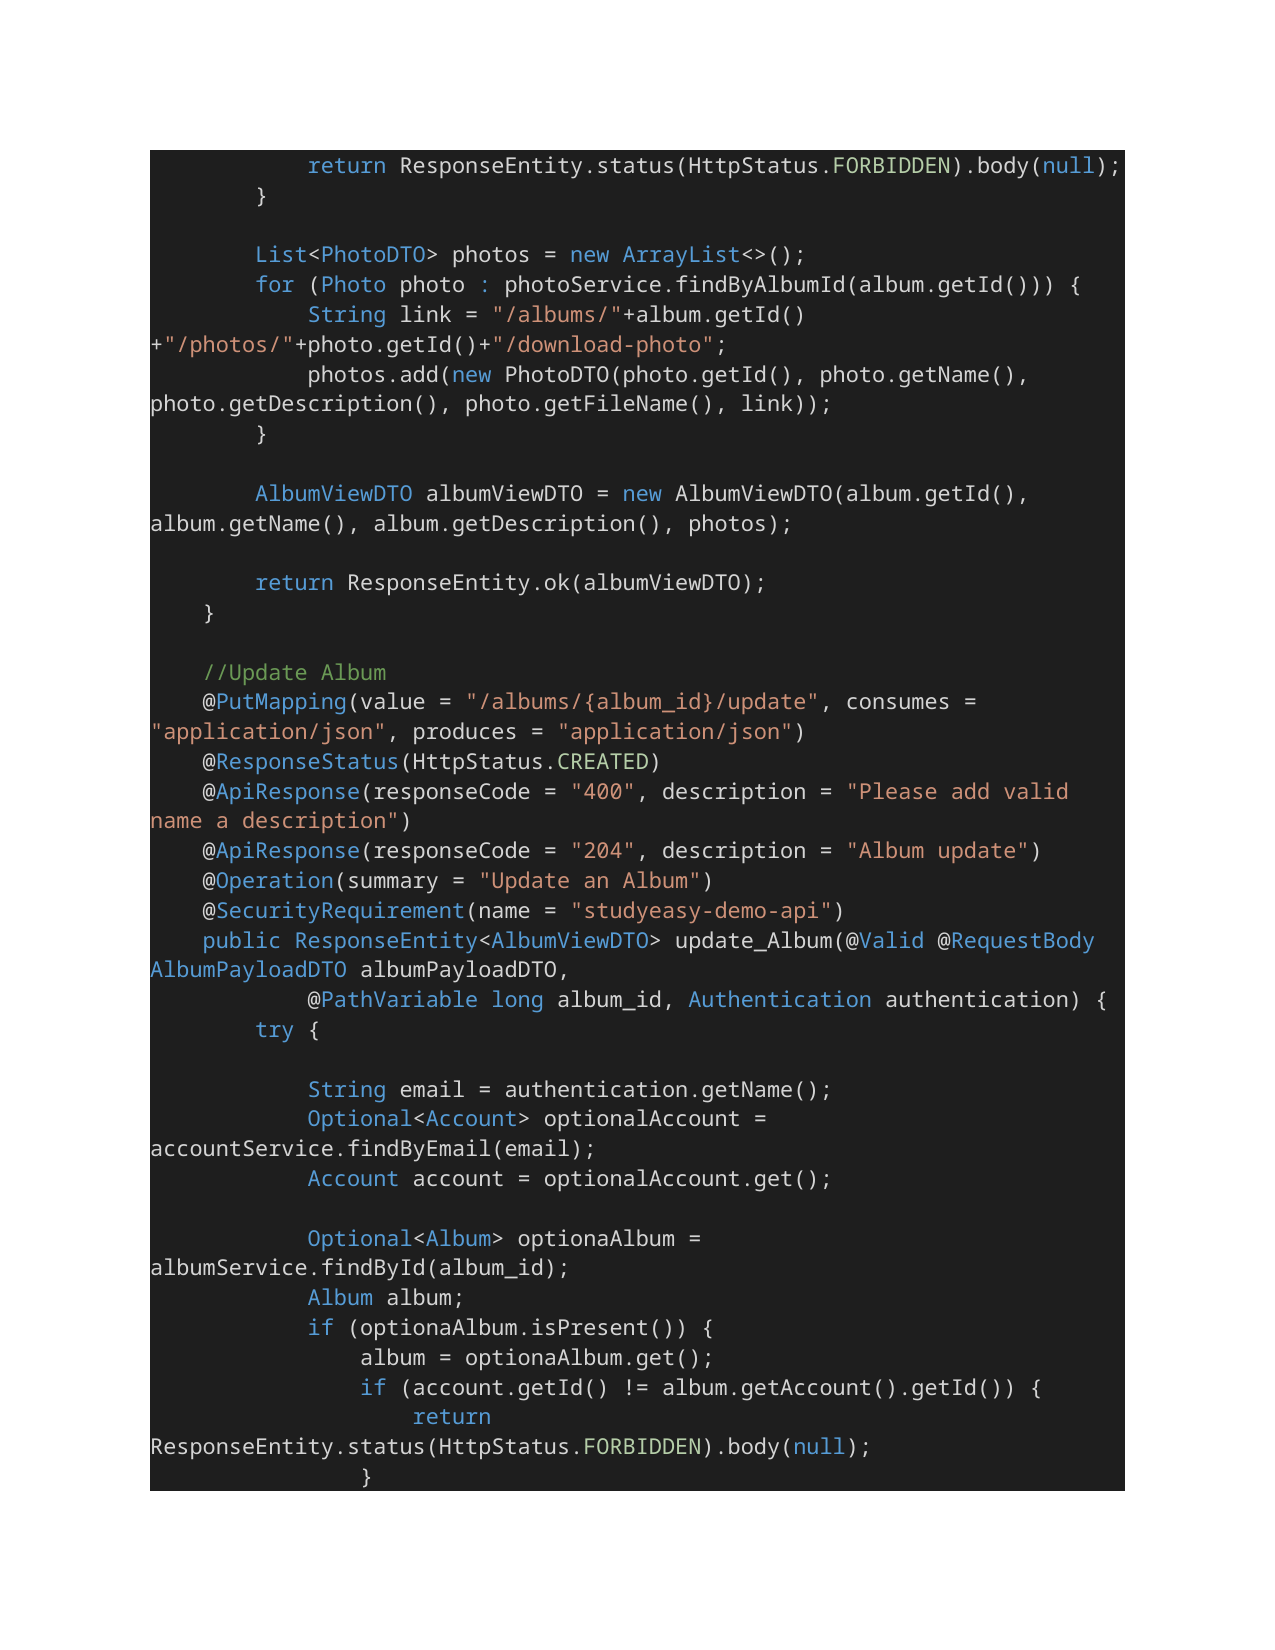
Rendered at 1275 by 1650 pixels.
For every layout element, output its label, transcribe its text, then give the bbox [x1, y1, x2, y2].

text List<PhotoDTO> photos = new ArrayList<>(); [150, 239, 1125, 269]
text for (Photo photo : photoService.findByAlbumId(album.getId())) { [150, 269, 1125, 299]
text } [150, 180, 1125, 209]
text return ResponseEntity.status(HttpStatus.FORBIDDEN).body(null); [150, 150, 1125, 180]
text @Operation(summary = "Update an Album") [150, 865, 1125, 895]
text Account account = optionalAccount.get(); [150, 1163, 1125, 1193]
text photos.add(new PhotoDTO(photo.getId(), photo.getName(), photo.getDescription(), photo.getFileName(), link)); [150, 358, 1125, 418]
text @ApiResponse(responseCode = "204", description = "Album update") [150, 835, 1125, 865]
text Optional<Account> optionalAccount = accountService.findByEmail(email); [150, 1103, 1125, 1163]
text public ResponseEntity<AlbumViewDTO> update_Album(@Valid @RequestBody AlbumPayloadDTO albumPayloadDTO, [150, 924, 1125, 984]
text if (account.getId() != album.getAccount().getId()) { [150, 1371, 1125, 1401]
text String link = "/albums/"+album.getId()+"/photos/"+photo.getId()+"/download-photo"; [150, 299, 1125, 358]
text album = optionaAlbum.get(); [150, 1342, 1125, 1371]
text } [150, 418, 1125, 448]
text @ResponseStatus(HttpStatus.CREATED) [150, 746, 1125, 776]
text //Update Album [150, 656, 1125, 686]
text } [150, 1461, 1125, 1491]
text AlbumViewDTO albumViewDTO = new AlbumViewDTO(album.getId(), album.getName(), album.getDescription(), photos); [150, 478, 1125, 537]
text if (optionaAlbum.isPresent()) { [150, 1312, 1125, 1342]
text try { [150, 1014, 1125, 1044]
text @PutMapping(value = "/albums/{album_id}/update", consumes = "application/json", produces = "application/json") [150, 686, 1125, 746]
text @SecurityRequirement(name = "studyeasy-demo-api") [150, 895, 1125, 924]
text return ResponseEntity.ok(albumViewDTO); [150, 567, 1125, 597]
text @PathVariable long album_id, Authentication authentication) { [150, 984, 1125, 1014]
text @ApiResponse(responseCode = "400", description = "Please add valid name a description") [150, 776, 1125, 835]
text } [150, 597, 1125, 627]
text String email = authentication.getName(); [150, 1073, 1125, 1103]
text Album album; [150, 1282, 1125, 1312]
text Optional<Album> optionaAlbum = albumService.findById(album_id); [150, 1222, 1125, 1282]
text return ResponseEntity.status(HttpStatus.FORBIDDEN).body(null); [150, 1401, 1125, 1461]
